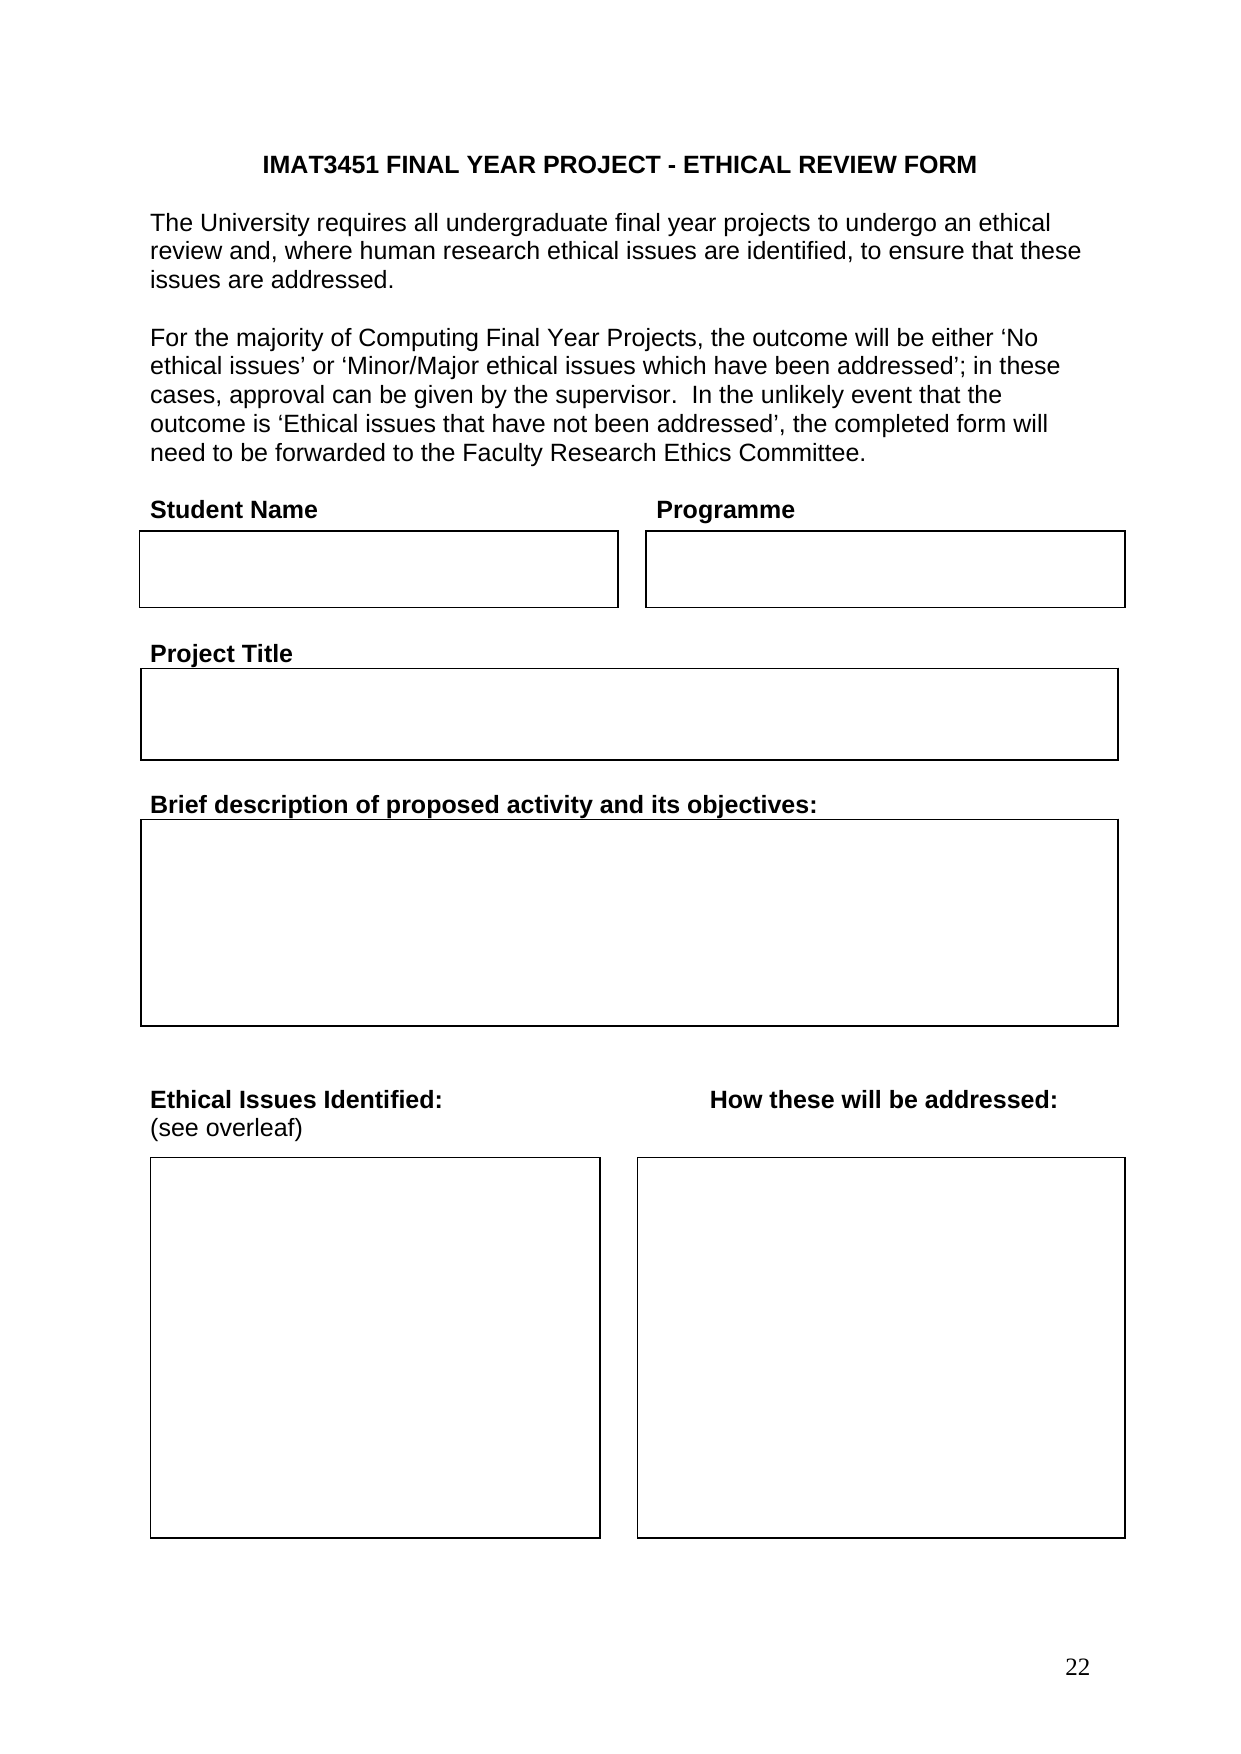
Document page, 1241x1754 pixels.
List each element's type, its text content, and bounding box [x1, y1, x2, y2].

text For the majority of Computing Final Year Projects, the outcome will be either ‘No ethical issues’ or ‘Minor/Major ethical issues which have been addressed’; in these cases, approval can be given by the supervisor. In the unlikely event that the outcome is ‘Ethical issues that have not been addressed’, the completed form will need to be forwarded to the Faculty Research Ethics Committee. [150, 322, 1090, 466]
text Student Name Programme [150, 495, 1090, 524]
text The University requires all undergraduate final year projects to undergo an ethical review and, where human research ethical issues are identified, to ensure that these issues are addressed. [150, 207, 1090, 294]
text (see overleaf) [150, 1113, 1090, 1142]
text Project Title [150, 639, 1109, 667]
text IMAT3451 FINAL YEAR PROJECT - ETHICAL REVIEW FORM [150, 150, 1090, 179]
text Brief description of proposed activity and its objectives: [150, 790, 1109, 818]
text Ethical Issues Identified: How these will be addressed: [150, 1084, 1090, 1113]
